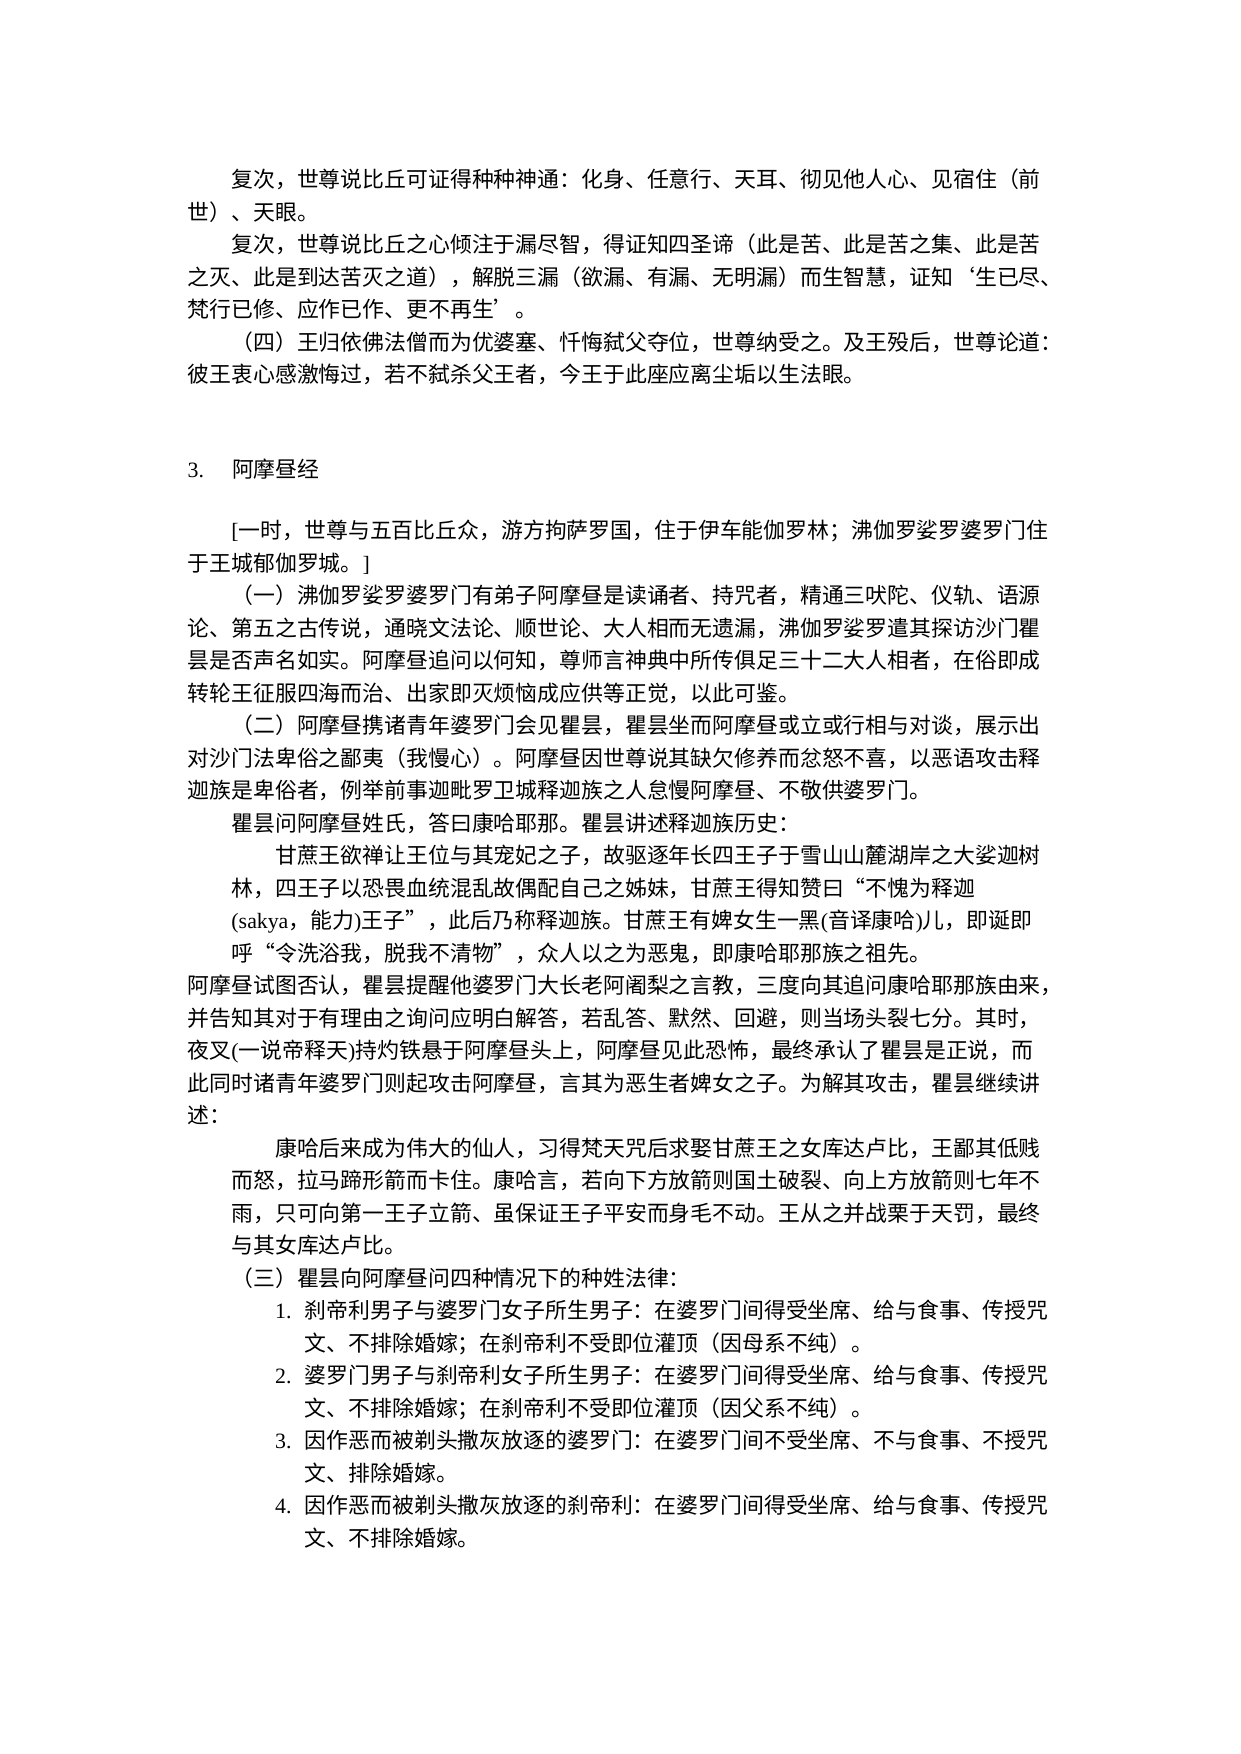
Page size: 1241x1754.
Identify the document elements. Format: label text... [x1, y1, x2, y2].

text 康哈后来成为伟大的仙人，习得梵天咒后求娶甘蔗王之女库达卢比，王鄙其低贱而怒，拉马蹄形箭而卡住。康哈言，若向下方放箭则国土破裂、向上方放箭则七年不雨，只可向第一王子立箭、虽保证王子平安而身毛不动。王从之并战栗于天罚，最终与其女库达卢比。 [231, 1130, 1053, 1260]
list 因作恶而被剃头撒灰放逐的婆罗门：在婆罗门间不受坐席、不与食事、不授咒文、排除婚嫁。 [275, 1423, 1053, 1488]
list 刹帝利男子与婆罗门女子所生男子：在婆罗门间得受坐席、给与食事、传授咒文、不排除婚嫁；在刹帝利不受即位灌顶（因母系不纯）。 [275, 1293, 1053, 1358]
text 阿摩昼试图否认，瞿昙提醒他婆罗门大长老阿阇梨之言教，三度向其追问康哈耶那族由来，并告知其对于有理由之询问应明白解答，若乱答、默然、回避，则当场头裂七分。其时，夜叉(一说帝释天)持灼铁悬于阿摩昼头上，阿摩昼见此恐怖，最终承认了瞿昙是正说，而此同时诸青年婆罗门则起攻击阿摩昼，言其为恶生者婢女之子。为解其攻击，瞿昙继续讲述： [187, 968, 1053, 1130]
list 王归依佛法僧而为优婆塞、忏悔弑父夺位，世尊纳受之。及王殁后，世尊论道：彼王衷心感激悔过，若不弑杀父王者，今王于此座应离尘垢以生法眼。 [187, 324, 1053, 389]
text 复次，世尊说比丘可证得种种神通：化身、任意行、天耳、彻见他人心、见宿住（前世）、天眼。 [187, 162, 1053, 227]
list 因作恶而被剃头撒灰放逐的刹帝利：在婆罗门间得受坐席、给与食事、传授咒文、不排除婚嫁。 [275, 1488, 1053, 1553]
list 阿摩昼携诸青年婆罗门会见瞿昙，瞿昙坐而阿摩昼或立或行相与对谈，展示出对沙门法卑俗之鄙夷（我慢心）。阿摩昼因世尊说其缺欠修养而忿怒不喜，以恶语攻击释迦族是卑俗者，例举前事迦毗罗卫城释迦族之人怠慢阿摩昼、不敬供婆罗门。 [187, 708, 1053, 805]
text 甘蔗王欲禅让王位与其宠妃之子，故驱逐年长四王子于雪山山麓湖岸之大娑迦树林，四王子以恐畏血统混乱故偶配自己之姊妹，甘蔗王得知赞曰“不愧为释迦(sakya，能力)王子”，此后乃称释迦族。甘蔗王有婢女生一黑(音译康哈)儿，即诞即呼“令洗浴我，脱我不清物”，众人以之为恶鬼，即康哈耶那族之祖先。 [231, 838, 1053, 968]
text [一时，世尊与五百比丘众，游方拘萨罗国，住于伊车能伽罗林；沸伽罗娑罗婆罗门住于王城郁伽罗城。] [187, 513, 1053, 578]
list 沸伽罗娑罗婆罗门有弟子阿摩昼是读诵者、持咒者，精通三吠陀、仪轨、语源论、第五之古传说，通晓文法论、顺世论、大人相而无遗漏，沸伽罗娑罗遣其探访沙门瞿昙是否声名如实。阿摩昼追问以何知，尊师言神典中所传俱足三十二大人相者，在俗即成转轮王征服四海而治、出家即灭烦恼成应供等正觉，以此可鉴。 [187, 578, 1053, 708]
text 瞿昙问阿摩昼姓氏，答曰康哈耶那。瞿昙讲述释迦族历史： [187, 805, 1053, 838]
list 婆罗门男子与刹帝利女子所生男子：在婆罗门间得受坐席、给与食事、传授咒文、不排除婚嫁；在刹帝利不受即位灌顶（因父系不纯）。 [275, 1358, 1053, 1423]
list 瞿昙向阿摩昼问四种情况下的种姓法律： [187, 1260, 1053, 1293]
text 复次，世尊说比丘之心倾注于漏尽智，得证知四圣谛（此是苦、此是苦之集、此是苦之灭、此是到达苦灭之道），解脱三漏（欲漏、有漏、无明漏）而生智慧，证知‘生已尽、梵行已修、应作已作、更不再生’。 [187, 227, 1053, 324]
subtitle 阿摩昼经 [187, 451, 1053, 484]
